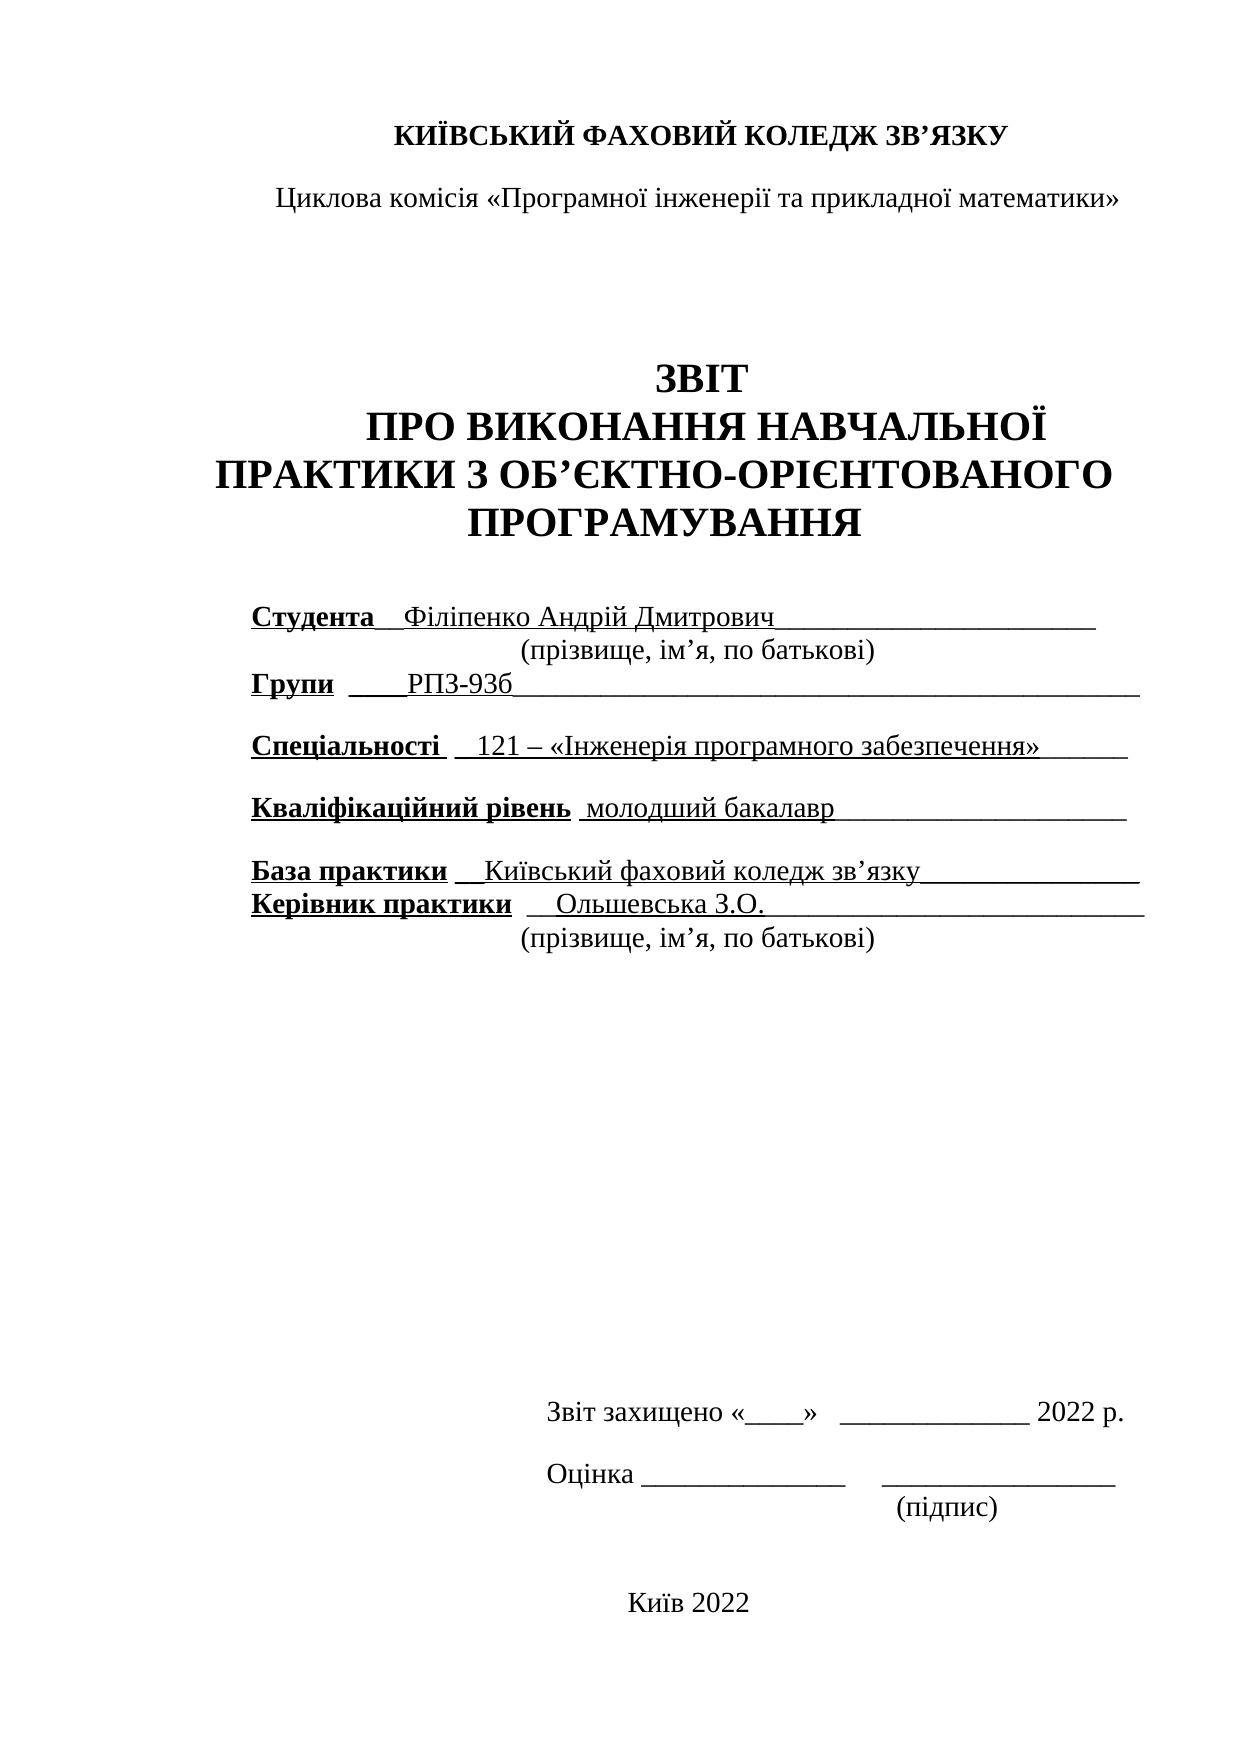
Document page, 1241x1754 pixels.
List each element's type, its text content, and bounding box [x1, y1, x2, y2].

text (прізвище, ім’я, по батькові) [177, 632, 1152, 666]
text Київ 2022 [627, 1523, 1152, 1619]
text ЗВІТ [177, 353, 1152, 401]
text КИЇВСЬКИЙ ФАХОВИЙ КОЛЕДЖ ЗВ’ЯЗКУ [177, 118, 1152, 152]
text (прізвище, ім’я, по батькові) [177, 920, 1152, 953]
text ПРО ВИКОНАННЯ НАВЧАЛЬНОЇ ПРАКТИКИ З ОБ’ЄКТНО-ОРІЄНТОВАНОГО ПРОГРАМУВАННЯ [177, 401, 1152, 545]
text Студента__Філіпенко Андрій Дмитрович______________________ [251, 599, 1152, 632]
text Кваліфікаційний рівень молодший бакалавр____________________ [177, 790, 1152, 824]
text База практики __Київський фаховий коледж зв’язку_______________ [177, 853, 1152, 886]
text Керівник практики __Ольшевська З.О.__________________________ [177, 886, 1152, 920]
text Оцінка ______________ ________________ [473, 1456, 1152, 1489]
text Спеціальності _ 121 – «Інженерія програмного забезпечення»______ [177, 728, 1152, 762]
text Групи ____РПЗ-93б___________________________________________ [177, 666, 1152, 699]
text Циклова комісія «Програмної інженерії та прикладної математики» [177, 180, 1152, 214]
text (підпис) [473, 1489, 1152, 1523]
text Звіт захищено «____» _____________ 2022 р. [473, 1394, 1152, 1427]
